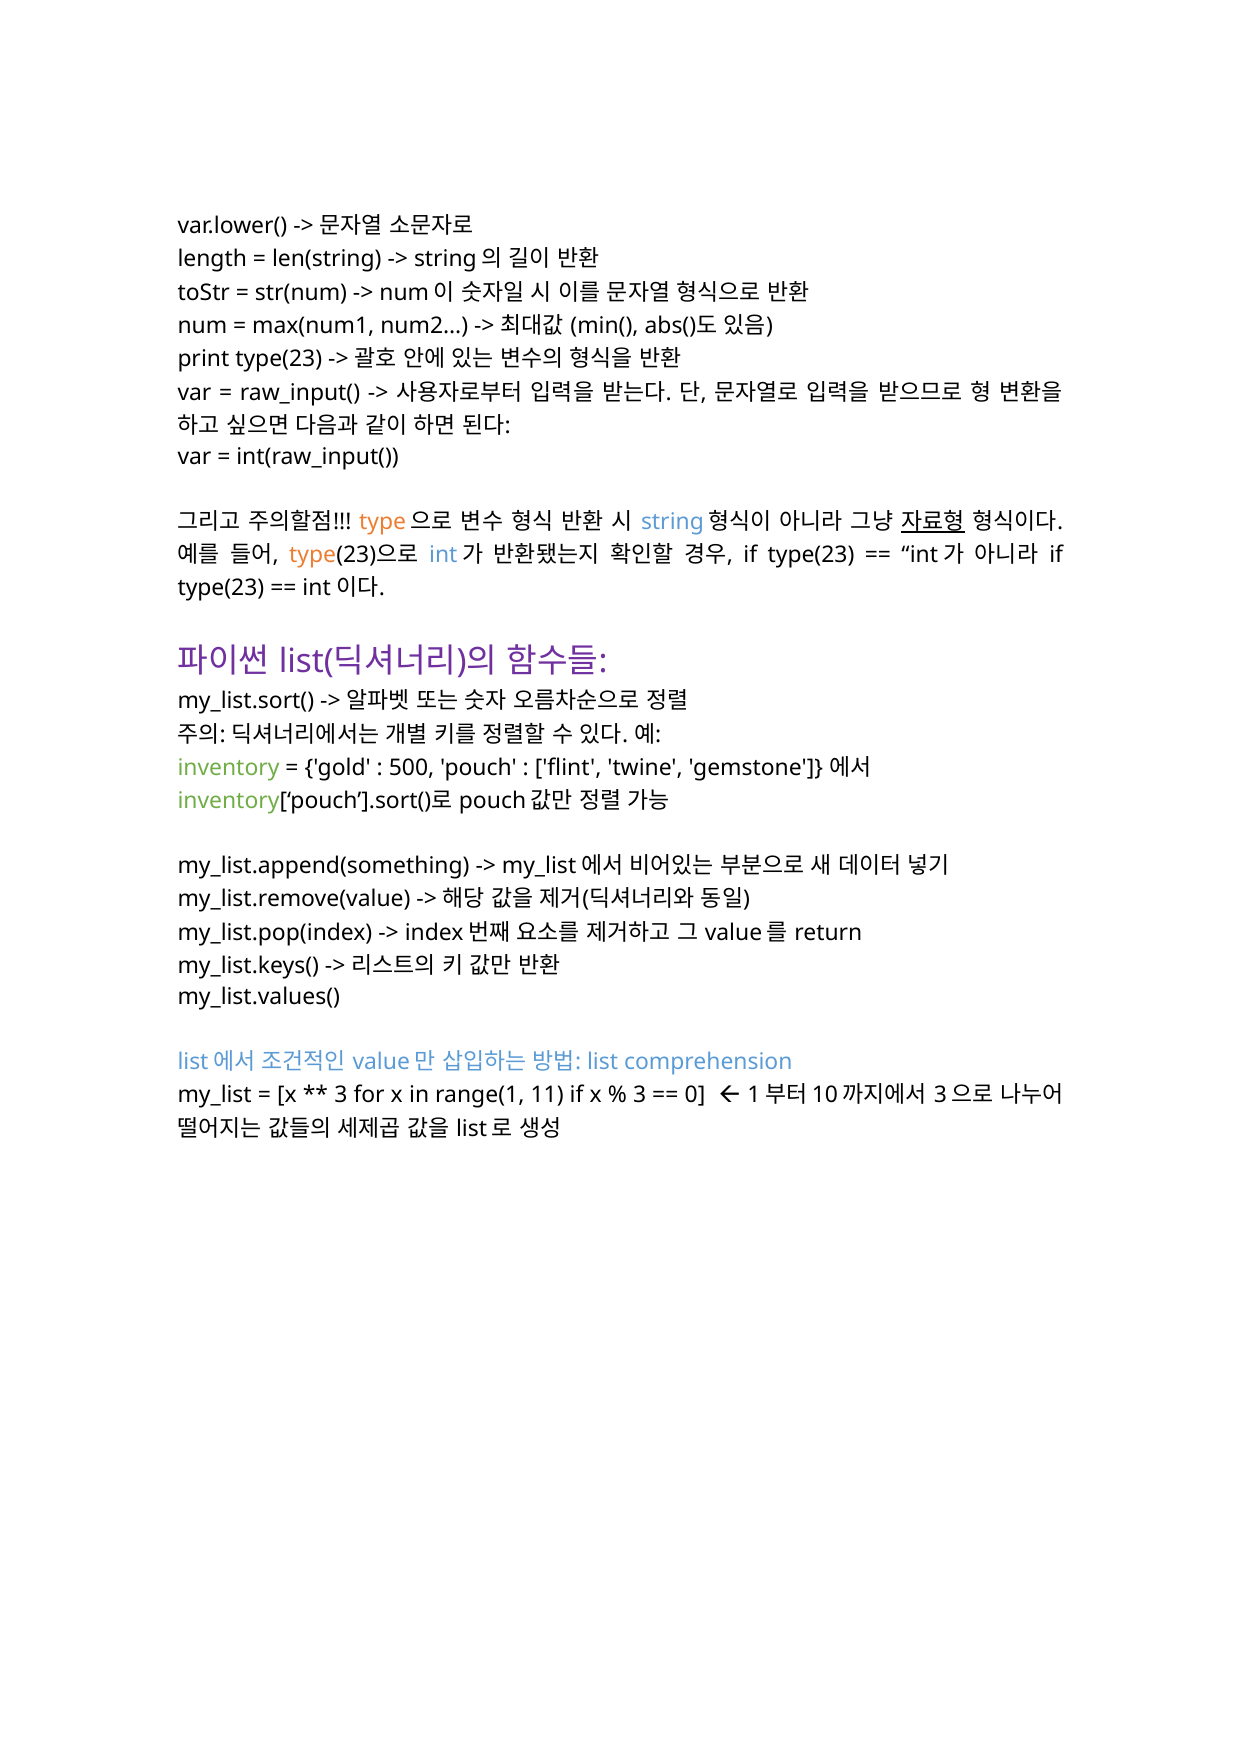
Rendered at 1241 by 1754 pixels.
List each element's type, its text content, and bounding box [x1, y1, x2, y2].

text list에서 조건적인 value만 삽입하는 방법: list comprehension [177, 1043, 1063, 1076]
text my_list.pop(index) -> index번째 요소를 제거하고 그 value를 return [177, 913, 1063, 947]
text 그리고 주의할점!!! type으로 변수 형식 반환 시 string형식이 아니라 그냥 자료형 형식이다. 예를 들어, type(23)으로 int가 반환됐는지 확인할 경우, if type(23) == “int가 아니라 if type(23) == int 이다. [177, 503, 1063, 603]
text my_list.sort() -> 알파벳 또는 숫자 오름차순으로 정렬 [177, 682, 1063, 716]
text print type(23) -> 괄호 안에 있는 변수의 형식을 반환 [177, 340, 1063, 373]
text inventory[‘pouch’].sort()로 pouch값만 정렬 가능 [177, 782, 1063, 816]
text num = max(num1, num2…) -> 최대값 (min(), abs()도 있음) [177, 307, 1063, 340]
text length = len(string) -> string의 길이 반환 [177, 240, 1063, 273]
text my_list.values() [177, 980, 1063, 1011]
text var = int(raw_input()) [177, 440, 1063, 471]
text var = raw_input() -> 사용자로부터 입력을 받는다. 단, 문자열로 입력을 받으므로 형 변환을 하고 싶으면 다음과 같이 하면 된다: [177, 373, 1063, 440]
text 주의: 딕셔너리에서는 개별 키를 정렬할 수 있다. 예: [177, 716, 1063, 749]
text my_list.append(something) -> my_list에서 비어있는 부분으로 새 데이터 넣기 [177, 847, 1063, 880]
text my_list.keys() -> 리스트의 키 값만 반환 [177, 947, 1063, 980]
text my_list.remove(value) -> 해당 값을 제거(딕셔너리와 동일) [177, 880, 1063, 913]
text inventory = {'gold' : 500, 'pouch' : ['flint', 'twine', 'gemstone']} 에서 [177, 749, 1063, 782]
text toStr = str(num) -> num이 숫자일 시 이를 문자열 형식으로 반환 [177, 273, 1063, 307]
text var.lower() -> 문자열 소문자로 [177, 207, 1063, 240]
text 파이썬 list(딕셔너리)의 함수들: [177, 634, 1063, 682]
text my_list = [x ** 3 for x in range(1, 11) if x % 3 == 0] 1부터10까지에서 3으로 나누어 떨어지는 값들의 세제곱 값을 list로 생성 [177, 1076, 1063, 1143]
